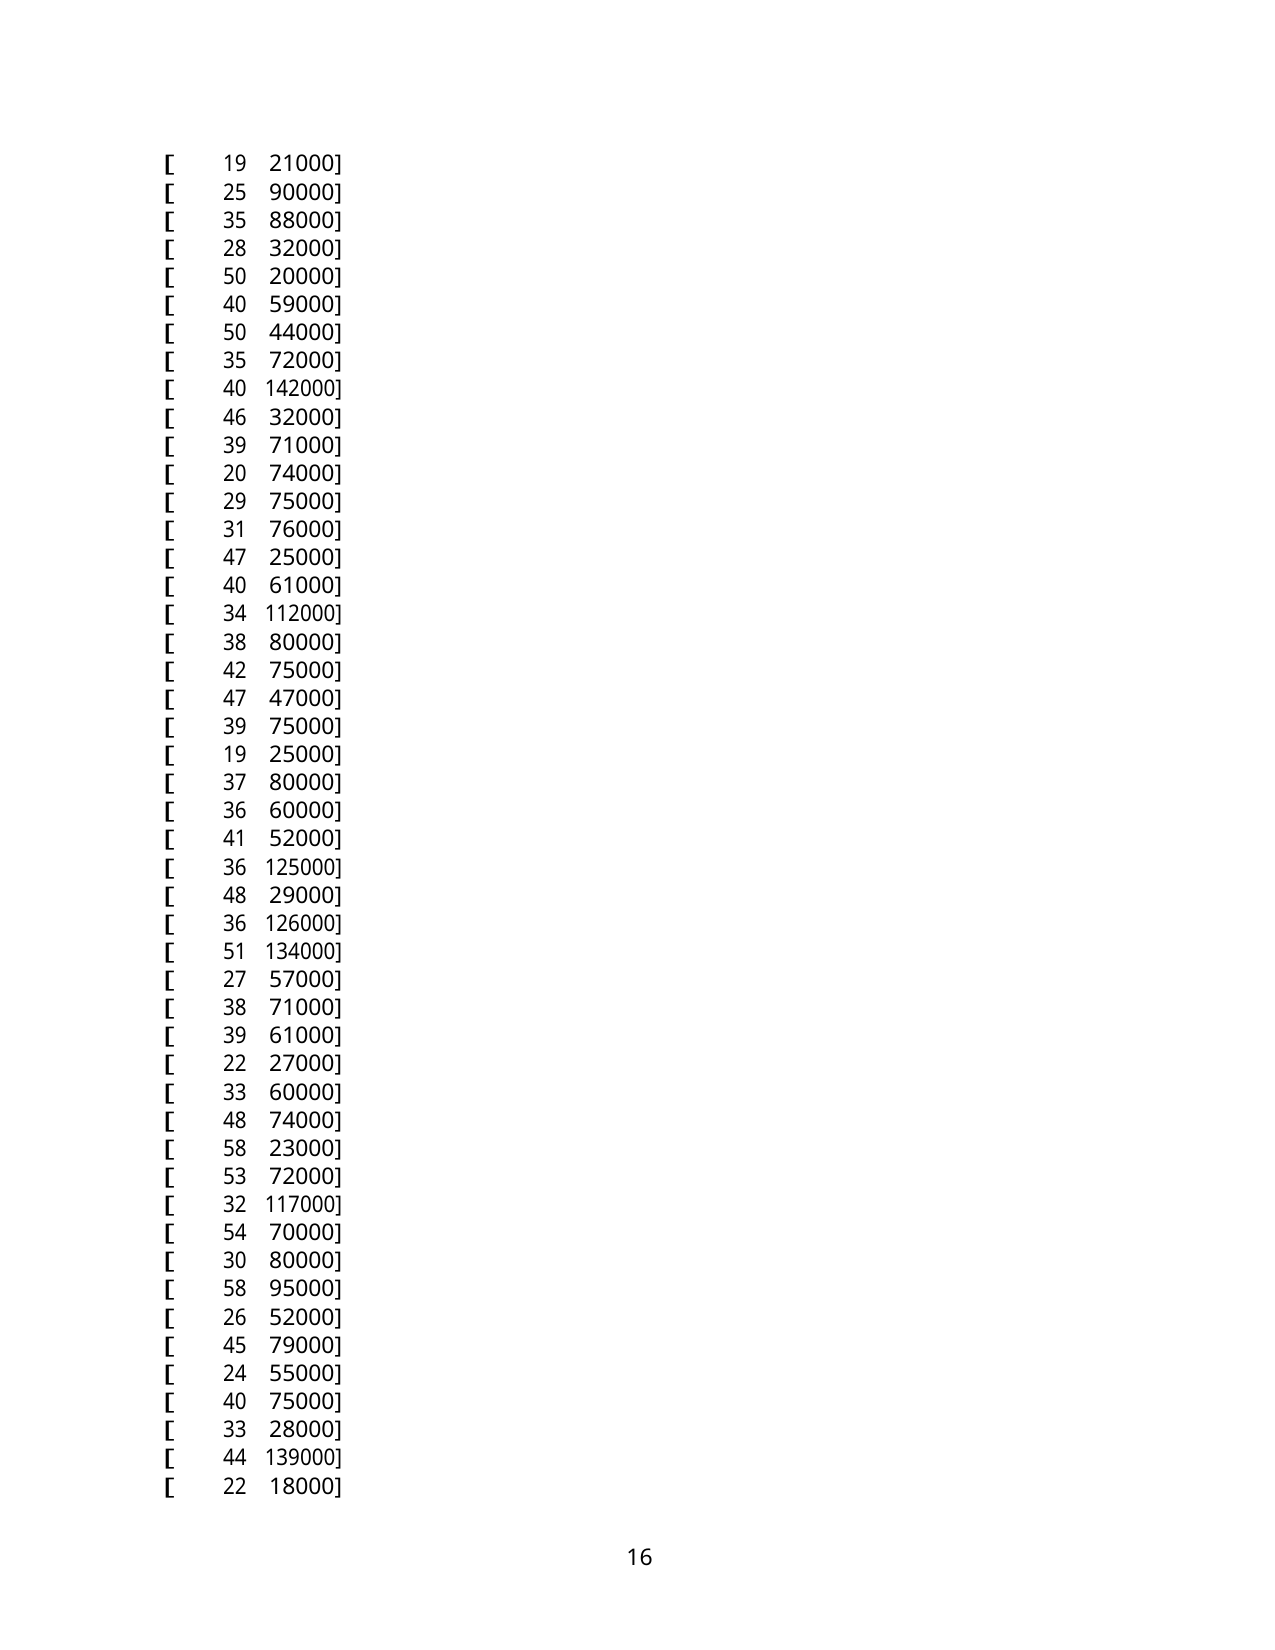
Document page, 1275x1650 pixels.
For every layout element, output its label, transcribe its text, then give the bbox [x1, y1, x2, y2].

table_cell 35 [199, 207, 252, 235]
table_cell 74000] [252, 460, 347, 488]
table_cell 28 [199, 235, 252, 263]
table_cell 22 [199, 1473, 252, 1502]
table_cell 40 [199, 376, 252, 404]
table_cell [ [158, 235, 198, 263]
table_cell [ [158, 292, 198, 320]
table_cell [ [158, 1164, 198, 1192]
table_cell 34 [199, 601, 252, 629]
table_cell [ [158, 967, 198, 995]
table_cell 47 [199, 685, 252, 713]
table_cell 53 [199, 1164, 252, 1192]
table_cell [ [158, 910, 198, 938]
table_cell 52000] [252, 1304, 347, 1332]
table_cell 41 [199, 826, 252, 854]
table_cell 57000] [252, 967, 347, 995]
table_cell [ [158, 545, 198, 573]
table_cell [ [158, 995, 198, 1023]
table_cell 19 [199, 742, 252, 770]
table_cell [ [158, 742, 198, 770]
table_cell 50 [199, 320, 252, 348]
table_cell 54 [199, 1220, 252, 1248]
table_cell 75000] [252, 657, 347, 685]
table_cell 40 [199, 292, 252, 320]
table_cell 71000] [252, 995, 347, 1023]
table_cell [ [158, 798, 198, 826]
table_cell 32000] [252, 235, 347, 263]
table_cell [ [158, 348, 198, 376]
table_cell 32 [199, 1192, 252, 1220]
table_cell [ [158, 1332, 198, 1360]
table_cell 25 [199, 179, 252, 207]
table_cell 61000] [252, 1023, 347, 1051]
table_cell 61000] [252, 573, 347, 601]
table_cell [ [158, 320, 198, 348]
table_cell 29 [199, 489, 252, 517]
table_cell 39 [199, 714, 252, 742]
table_cell 47 [199, 545, 252, 573]
table_cell 38 [199, 995, 252, 1023]
table_header 21000] [252, 150, 347, 179]
table_cell [ [158, 460, 198, 488]
table_cell [ [158, 432, 198, 460]
table_cell 39 [199, 1023, 252, 1051]
table_cell 42 [199, 657, 252, 685]
table_cell 26 [199, 1304, 252, 1332]
table_cell 35 [199, 348, 252, 376]
table_cell [ [158, 882, 198, 910]
table_cell 44 [199, 1445, 252, 1473]
table_cell [ [158, 1192, 198, 1220]
table_cell 60000] [252, 798, 347, 826]
table_cell 51 [199, 939, 252, 967]
table_cell 52000] [252, 826, 347, 854]
table_cell [ [158, 517, 198, 545]
table_cell 47000] [252, 685, 347, 713]
table_cell 33 [199, 1417, 252, 1445]
table_cell 24 [199, 1360, 252, 1388]
table_cell 71000] [252, 432, 347, 460]
table_cell [ [158, 601, 198, 629]
table_cell [ [158, 1473, 198, 1502]
table_cell [ [158, 1389, 198, 1417]
table_cell 23000] [252, 1135, 347, 1163]
table_cell 33 [199, 1079, 252, 1107]
table_cell 29000] [252, 882, 347, 910]
table_cell 37 [199, 770, 252, 798]
table_cell 90000] [252, 179, 347, 207]
table_cell 134000] [252, 939, 347, 967]
table_cell 45 [199, 1332, 252, 1360]
table_cell [ [158, 207, 198, 235]
table_cell 32000] [252, 404, 347, 432]
table_cell 27000] [252, 1051, 347, 1079]
table_cell 39 [199, 432, 252, 460]
table_cell [ [158, 939, 198, 967]
table_cell 55000] [252, 1360, 347, 1388]
table_cell 76000] [252, 517, 347, 545]
table_cell 48 [199, 882, 252, 910]
table_cell [ [158, 376, 198, 404]
table_cell 74000] [252, 1107, 347, 1135]
table_cell [ [158, 1360, 198, 1388]
table_cell 22 [199, 1051, 252, 1079]
table_cell 18000] [252, 1473, 347, 1502]
table_cell [ [158, 264, 198, 292]
table_cell 75000] [252, 489, 347, 517]
table_cell 25000] [252, 545, 347, 573]
table_cell [ [158, 629, 198, 657]
table_cell 36 [199, 798, 252, 826]
table_cell 30 [199, 1248, 252, 1276]
table_cell 38 [199, 629, 252, 657]
table_cell 40 [199, 573, 252, 601]
table_cell [ [158, 714, 198, 742]
table_cell 60000] [252, 1079, 347, 1107]
table_cell 20000] [252, 264, 347, 292]
table_cell [ [158, 1135, 198, 1163]
table_cell [ [158, 1220, 198, 1248]
table_cell 75000] [252, 714, 347, 742]
table_cell 40 [199, 1389, 252, 1417]
table_cell 142000] [252, 376, 347, 404]
table_cell 28000] [252, 1417, 347, 1445]
table_cell 70000] [252, 1220, 347, 1248]
table_cell 44000] [252, 320, 347, 348]
table_cell 72000] [252, 348, 347, 376]
table_cell 125000] [252, 854, 347, 882]
table_cell 50 [199, 264, 252, 292]
table_header 19 [199, 150, 252, 179]
table_cell [ [158, 685, 198, 713]
table_cell [ [158, 489, 198, 517]
table_cell 75000] [252, 1389, 347, 1417]
table_cell 79000] [252, 1332, 347, 1360]
table_cell [ [158, 854, 198, 882]
table_cell [ [158, 770, 198, 798]
table_cell 31 [199, 517, 252, 545]
table_cell [ [158, 657, 198, 685]
table_cell 88000] [252, 207, 347, 235]
table_cell 20 [199, 460, 252, 488]
table_header [ [158, 150, 198, 179]
table_cell [ [158, 1023, 198, 1051]
table_cell 112000] [252, 601, 347, 629]
table_cell 25000] [252, 742, 347, 770]
table_cell 36 [199, 910, 252, 938]
table_cell [ [158, 1051, 198, 1079]
table_cell 58 [199, 1276, 252, 1304]
table_cell 117000] [252, 1192, 347, 1220]
table_cell 48 [199, 1107, 252, 1135]
table_cell [ [158, 1107, 198, 1135]
table_cell 58 [199, 1135, 252, 1163]
table_cell [ [158, 179, 198, 207]
table_cell 36 [199, 854, 252, 882]
table_cell 80000] [252, 1248, 347, 1276]
table_cell 72000] [252, 1164, 347, 1192]
table_cell 95000] [252, 1276, 347, 1304]
table_cell 80000] [252, 629, 347, 657]
table_cell [ [158, 404, 198, 432]
table_cell [ [158, 573, 198, 601]
table_cell 139000] [252, 1445, 347, 1473]
table_cell [ [158, 1079, 198, 1107]
table_cell 27 [199, 967, 252, 995]
table_cell 59000] [252, 292, 347, 320]
table_cell 46 [199, 404, 252, 432]
table_cell [ [158, 1276, 198, 1304]
table_cell [ [158, 1417, 198, 1445]
table_cell 80000] [252, 770, 347, 798]
table_cell [ [158, 1248, 198, 1276]
table_cell [ [158, 826, 198, 854]
table_cell 126000] [252, 910, 347, 938]
table_cell [ [158, 1304, 198, 1332]
table_cell [ [158, 1445, 198, 1473]
